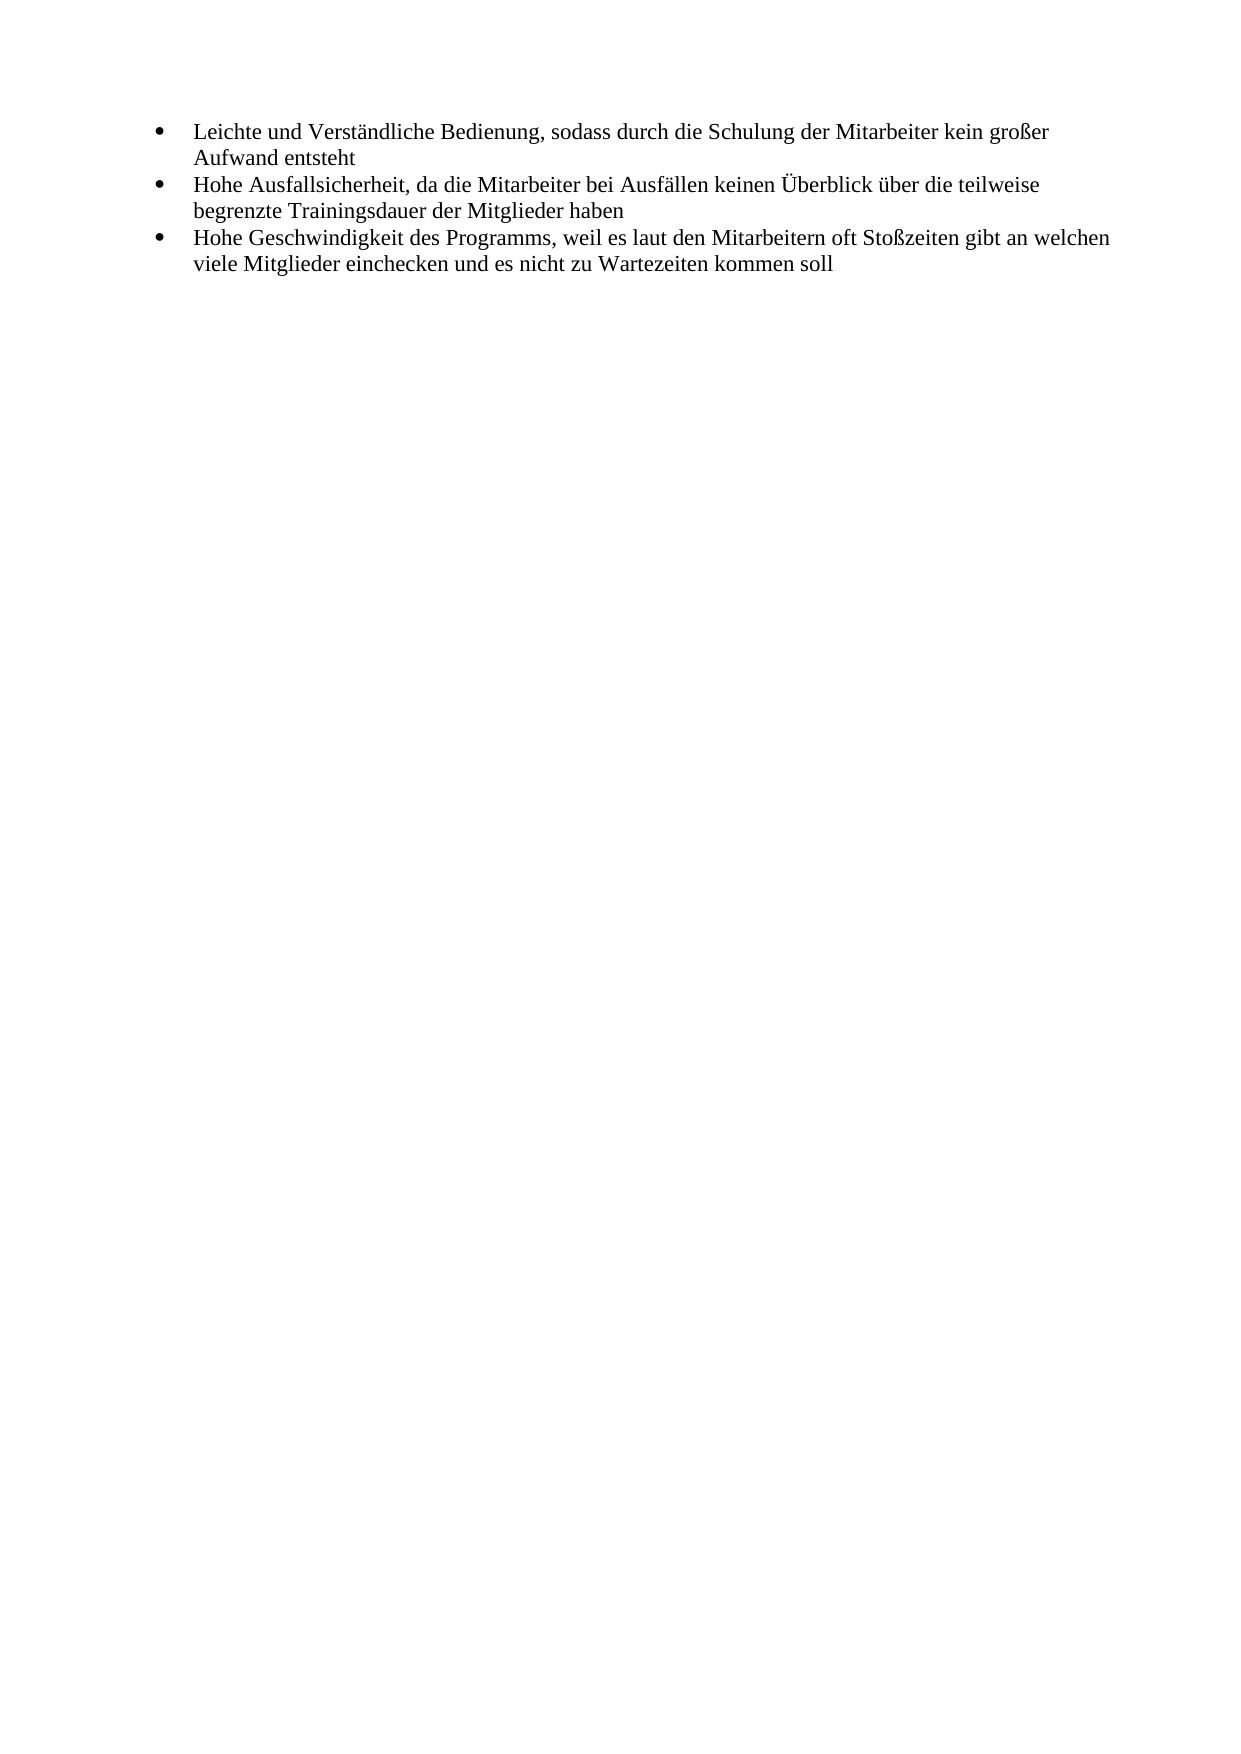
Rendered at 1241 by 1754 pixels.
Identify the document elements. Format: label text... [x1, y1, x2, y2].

list Hohe Geschwindigkeit des Programms, weil es laut den Mitarbeitern oft Stoßzeiten gibt an welchen viele Mitglieder einchecken und es nicht zu Wartezeiten kommen soll [156, 223, 1122, 276]
list Hohe Ausfallsicherheit, da die Mitarbeiter bei Ausfällen keinen Überblick über die teilweise begrenzte Trainingsdauer der Mitglieder haben [156, 171, 1122, 223]
list Leichte und Verständliche Bedienung, sodass durch die Schulung der Mitarbeiter kein großer Aufwand entsteht [156, 118, 1122, 171]
